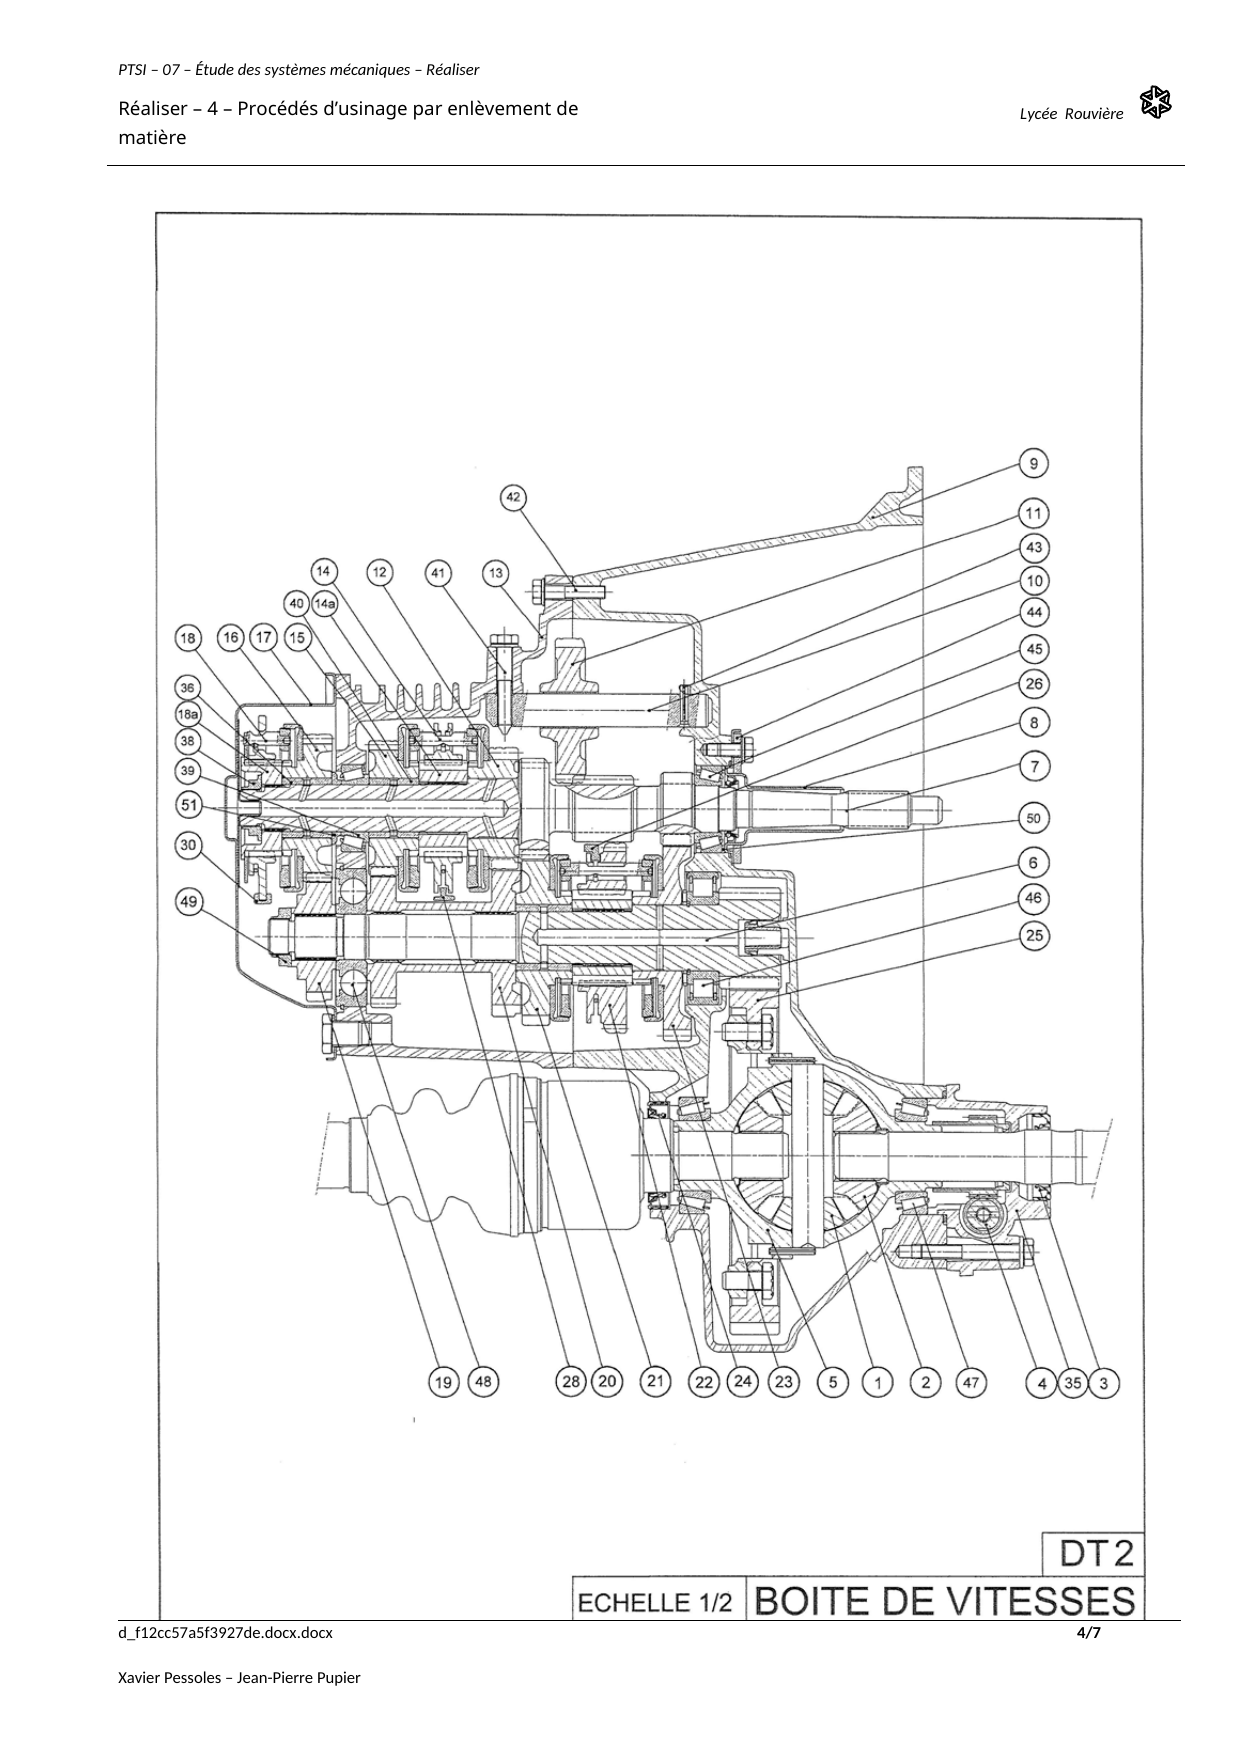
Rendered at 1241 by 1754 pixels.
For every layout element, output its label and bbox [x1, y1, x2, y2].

picture [152, 210, 1147, 1620]
